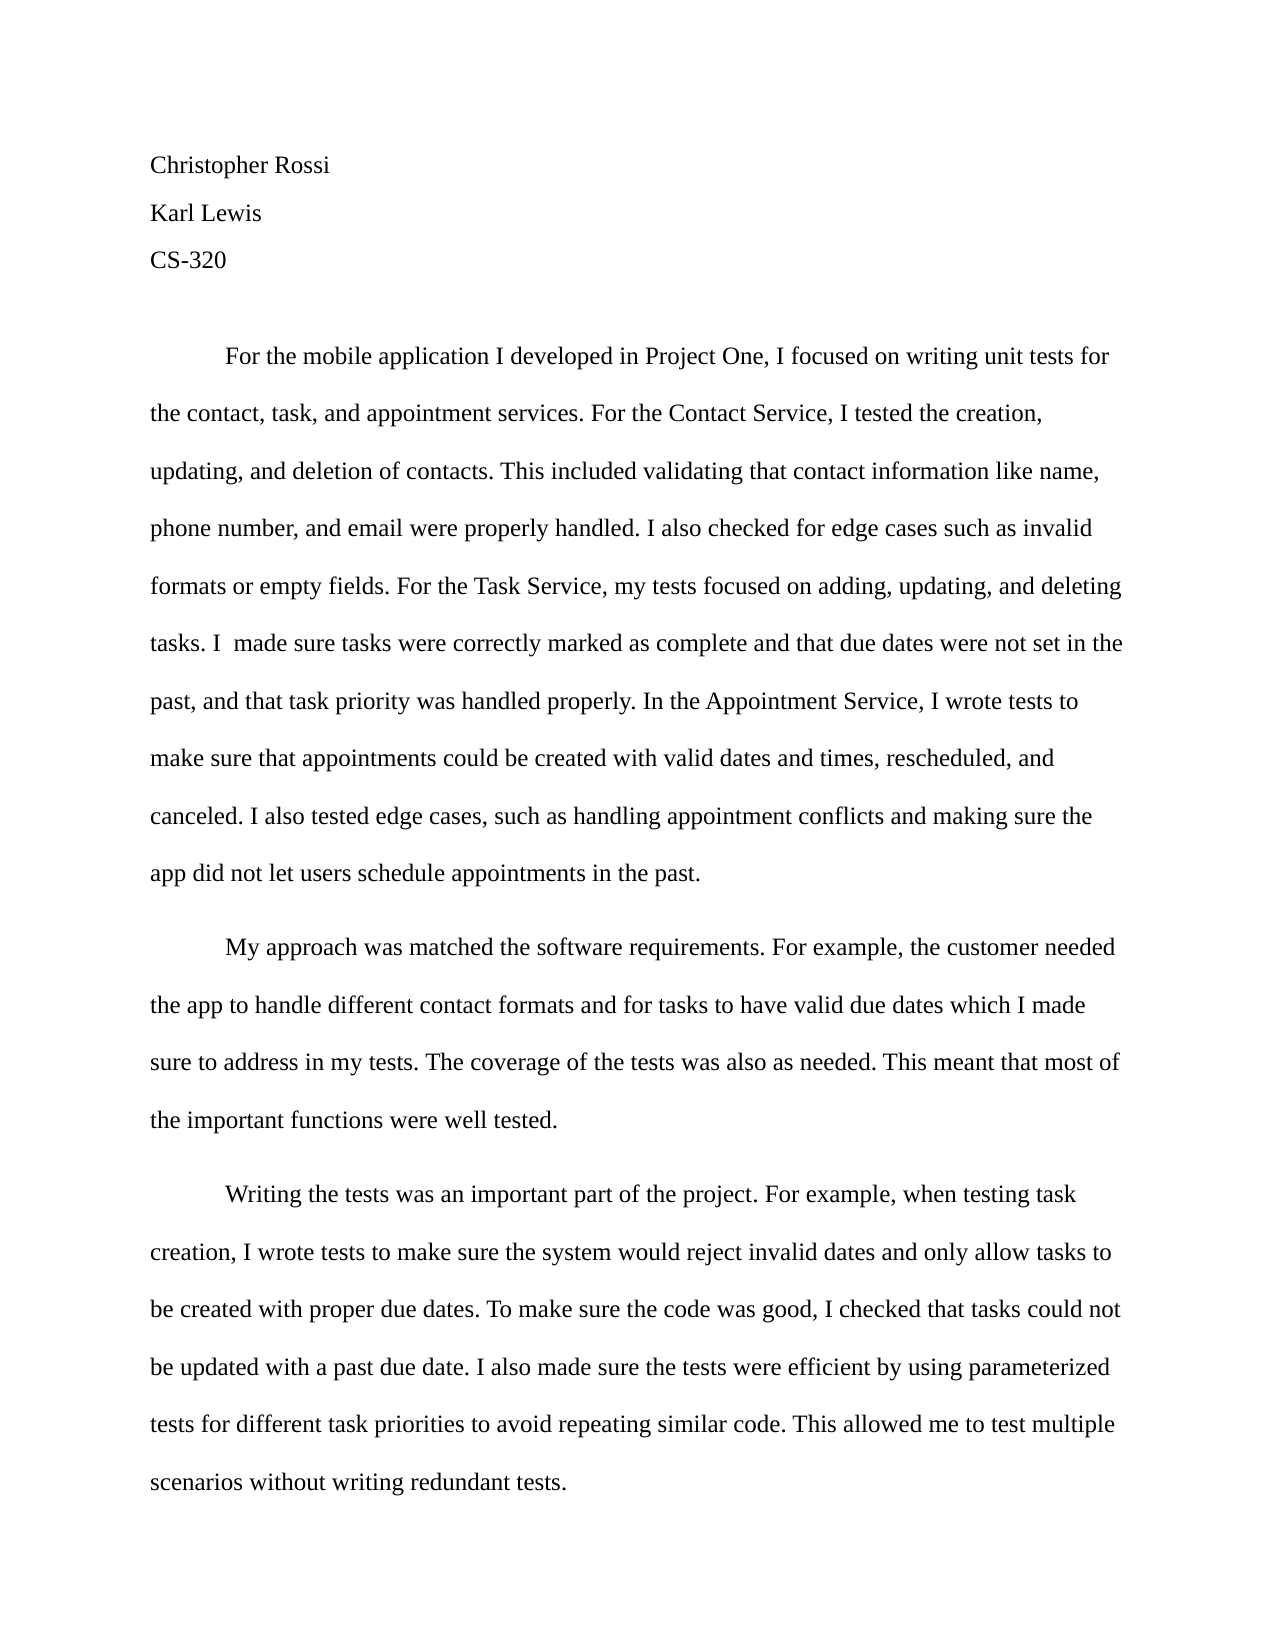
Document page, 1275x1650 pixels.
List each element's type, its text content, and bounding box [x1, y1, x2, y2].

text Christopher Rossi [150, 150, 1125, 179]
text Karl Lewis [150, 198, 1125, 226]
text My approach was matched the software requirements. For example, the customer needed the app to handle different contact formats and for tasks to have valid due dates which I made sure to address in my tests. The coverage of the tests was also as needed. This meant that most of the important functions were well tested. [150, 932, 1125, 1134]
text CS-320 [150, 245, 1125, 274]
text For the mobile application I developed in Project One, I focused on writing unit tests for the contact, task, and appointment services. For the Contact Service, I tested the creation, updating, and deletion of contacts. This included validating that contact information like name, phone number, and email were properly handled. I also checked for edge cases such as invalid formats or empty fields. For the Task Service, my tests focused on adding, updating, and deleting tasks. I made sure tasks were correctly marked as complete and that due dates were not set in the past, and that task priority was handled properly. In the Appointment Service, I wrote tests to make sure that appointments could be created with valid dates and times, rescheduled, and canceled. I also tested edge cases, such as handling appointment conflicts and making sure the app did not let users schedule appointments in the past. [150, 341, 1125, 887]
text Writing the tests was an important part of the project. For example, when testing task creation, I wrote tests to make sure the system would reject invalid dates and only allow tasks to be created with proper due dates. To make sure the code was good, I checked that tasks could not be updated with a past due date. I also made sure the tests were efficient by using parameterized tests for different task priorities to avoid repeating similar code. This allowed me to test multiple scenarios without writing redundant tests. [150, 1179, 1125, 1495]
